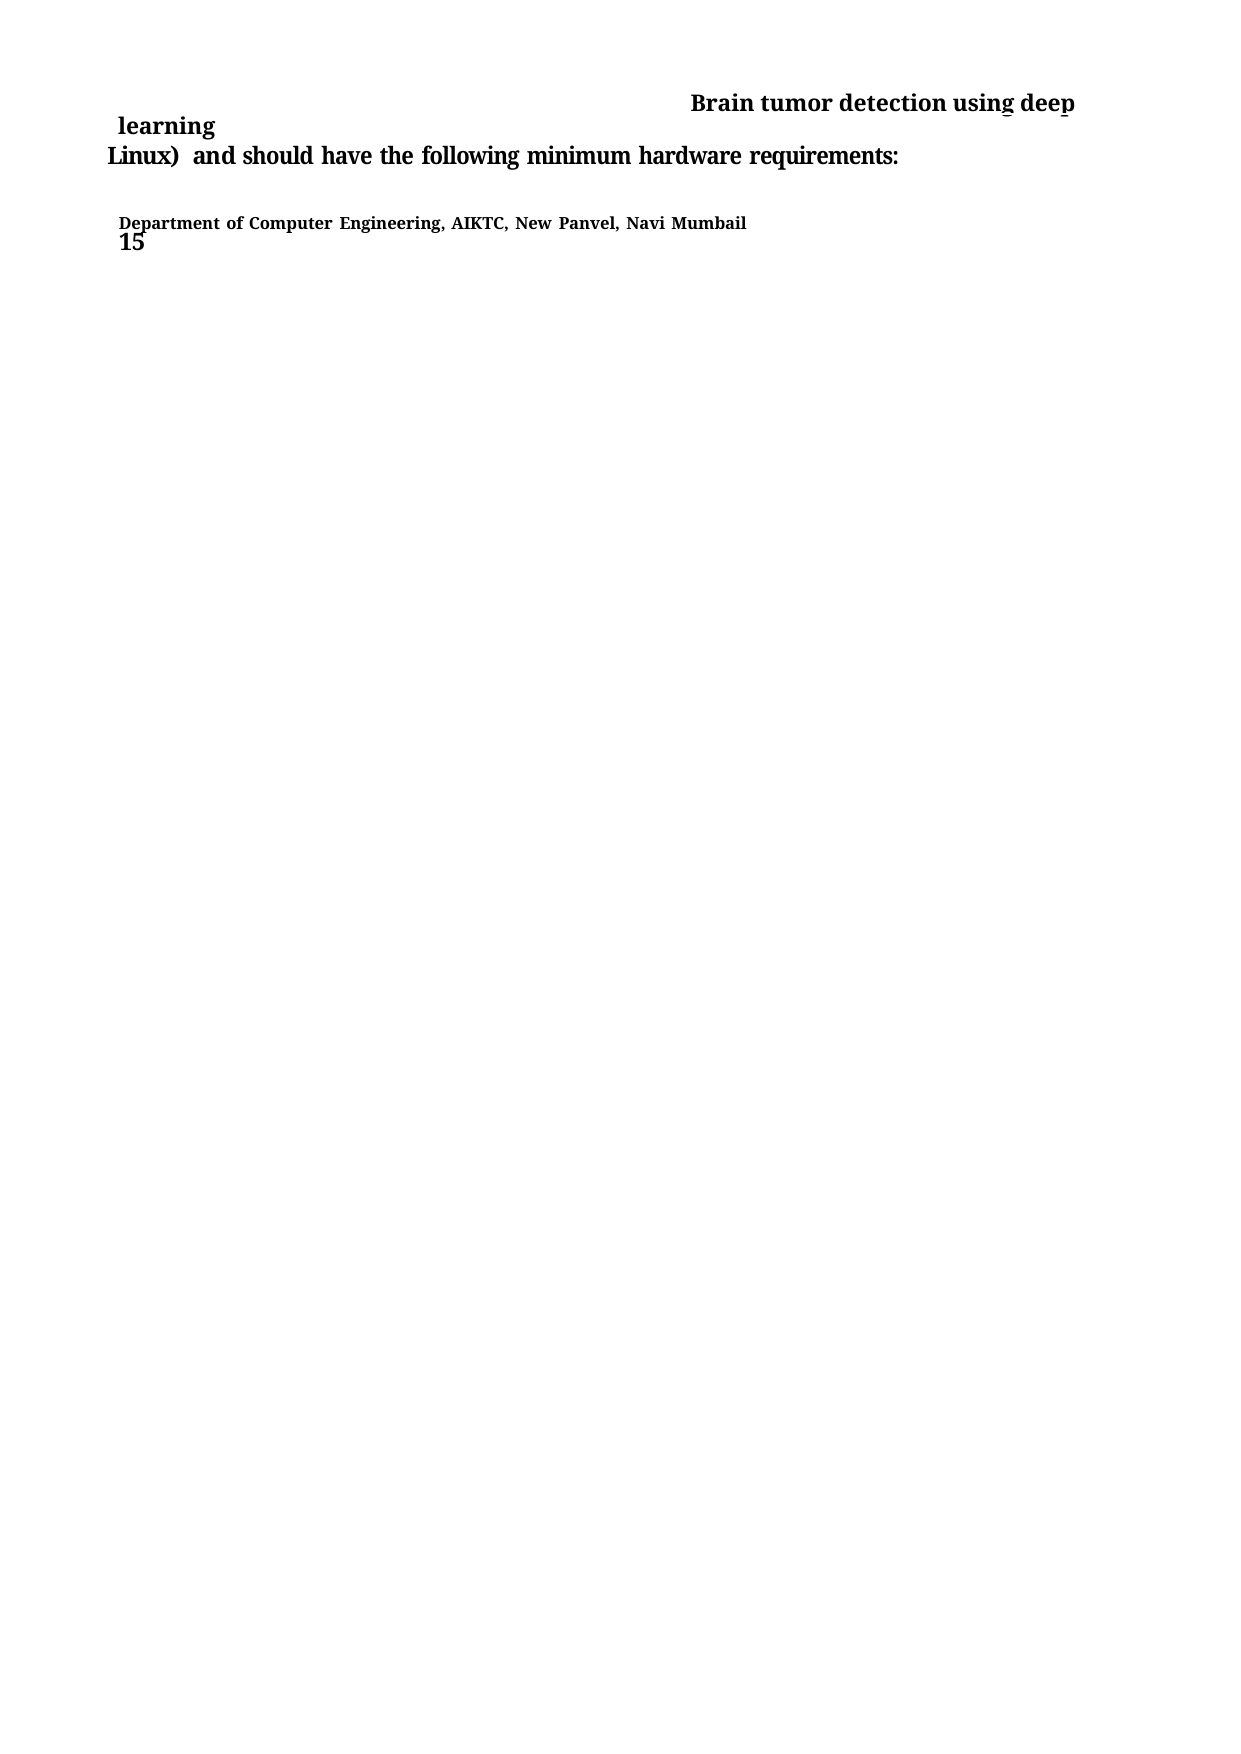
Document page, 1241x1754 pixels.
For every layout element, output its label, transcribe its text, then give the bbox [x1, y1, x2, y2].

text Department of Computer Engineering, AIKTC, New Panvel, Navi Mumbail 15 [118, 216, 1134, 257]
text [107, 141, 1134, 170]
